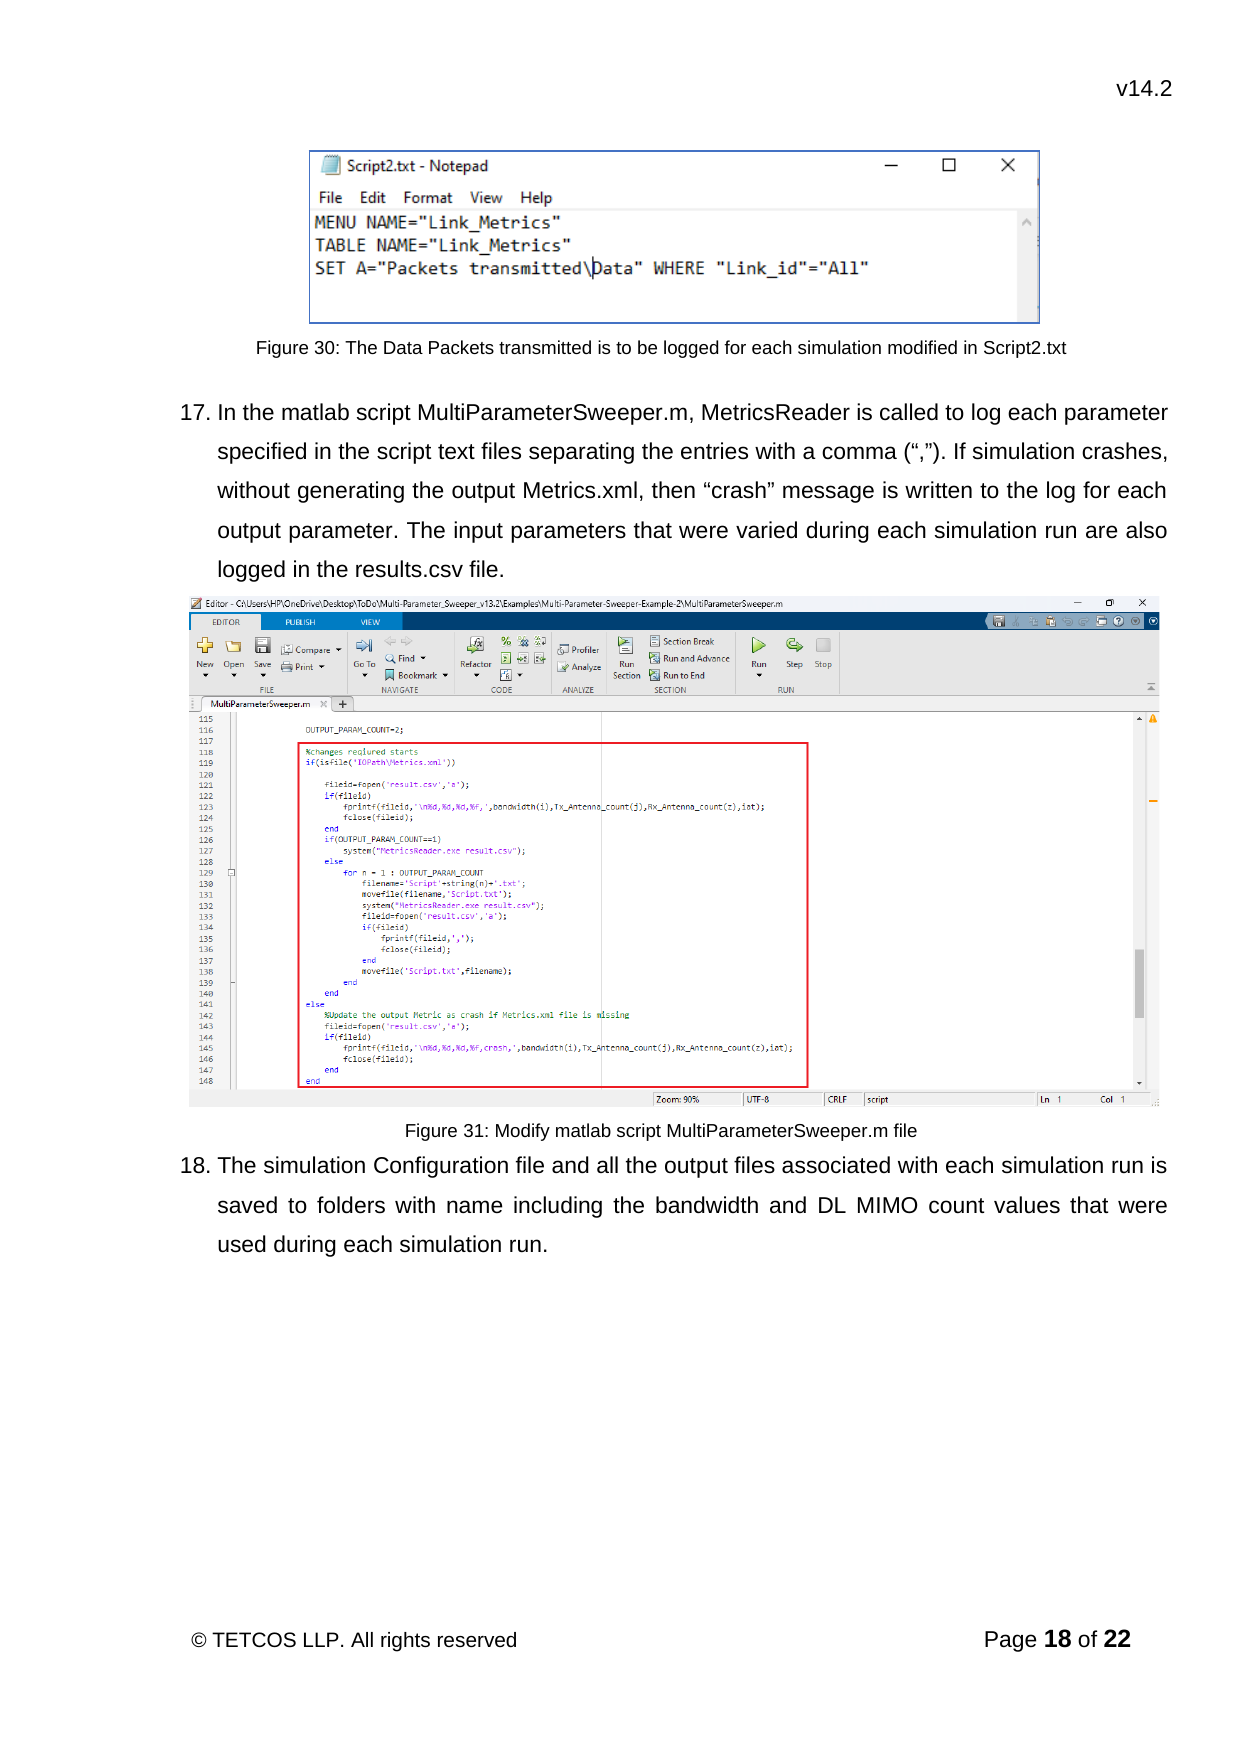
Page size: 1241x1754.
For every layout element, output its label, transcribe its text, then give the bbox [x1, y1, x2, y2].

list In the matlab script MultiParameterSweeper.m, MetricsReader is called to log each parameter specified in the script text files separating the entries with a comma (“,”). If simulation crashes, without generating the output Metrics.xml, then “crash” message is written to the log for each output parameter. The input parameters that were varied during each simulation run are also logged in the results.csv file. [179, 398, 1169, 583]
picture [189, 596, 1160, 1107]
picture [310, 152, 1039, 322]
list The simulation Configuration file and all the output files associated with each simulation run is saved to folders with name including the bandwidth and DL MIMO count values that were used during each simulation run. [179, 1152, 1169, 1258]
